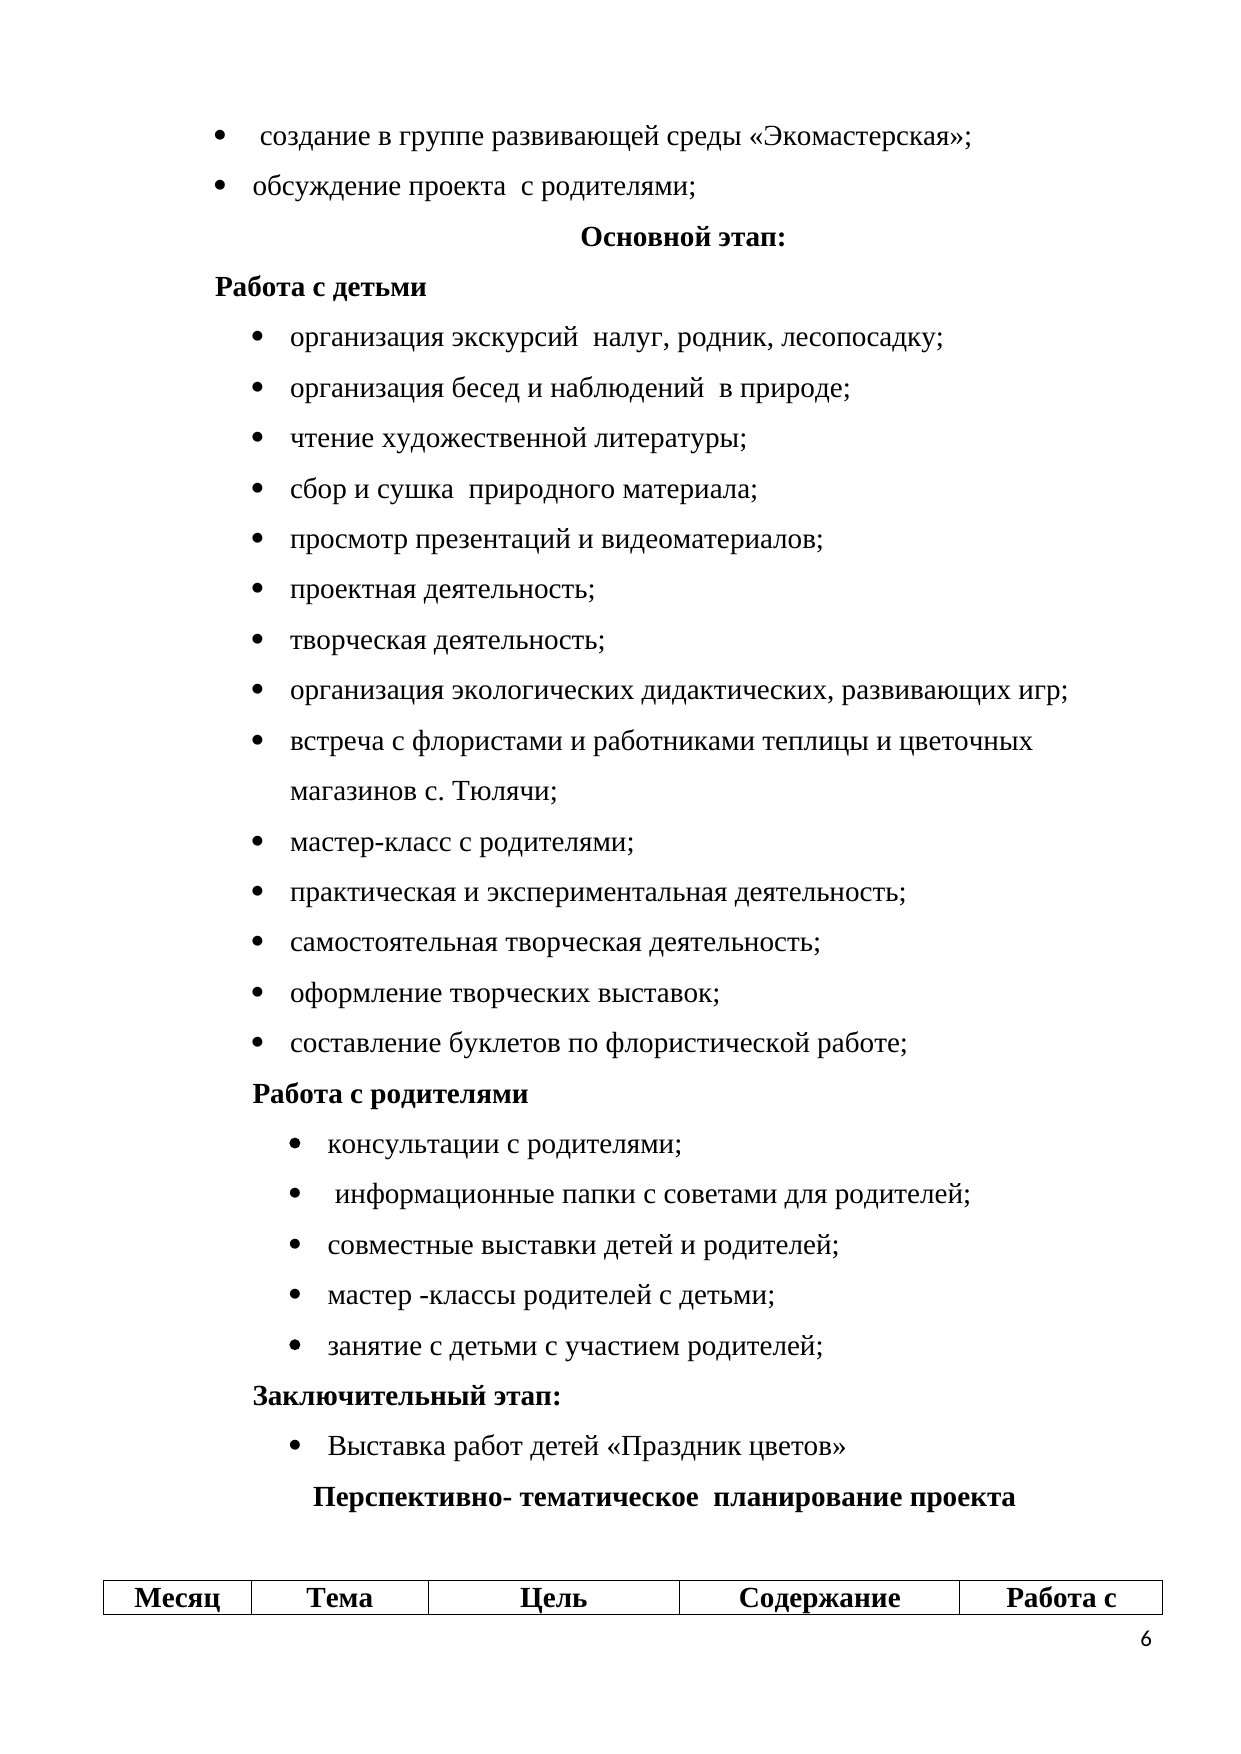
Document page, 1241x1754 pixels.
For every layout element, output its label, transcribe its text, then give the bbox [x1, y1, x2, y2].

table_header Месяц [104, 1581, 251, 1614]
list занятие с детьми с участием родителей; [290, 1328, 1152, 1361]
list организация бесед и наблюдений в природе; [252, 370, 1152, 404]
table_header Работа с родителями [960, 1581, 1162, 1614]
list создание в группе развивающей среды «Экомастерская»; [215, 118, 1152, 152]
list информационные папки с советами для родителей; [290, 1176, 1152, 1210]
list организация экскурсий налуг, родник, лесопосадку; [252, 319, 1152, 353]
list обсуждение проекта с родителями; [215, 168, 1152, 202]
list составление буклетов по флористической работе; [252, 1025, 1152, 1059]
list Выставка работ детей «Праздник цветов» [290, 1428, 1152, 1462]
list оформление творческих выставок; [252, 975, 1152, 1008]
list проектная деятельность; [252, 572, 1152, 605]
text Работа с родителями [252, 1076, 1152, 1109]
table_header Содержание [680, 1581, 959, 1614]
list просмотр презентаций и видеоматериалов; [252, 521, 1152, 555]
list самостоятельная творческая деятельность; [252, 924, 1152, 958]
list мастер -классы родителей с детьми; [290, 1277, 1152, 1311]
list творческая деятельность; [252, 622, 1152, 656]
text Работа с детьми [215, 269, 1152, 303]
list практическая и экспериментальная деятельность; [252, 874, 1152, 908]
text Перспективно- тематическое планирование проекта [177, 1479, 1152, 1512]
list сбор и сушка природного материала; [252, 471, 1152, 504]
table_header Тема занятия [252, 1581, 428, 1614]
list мастер-класс с родителями; [252, 824, 1152, 857]
list организация экологических дидактических, развивающих игр; [252, 672, 1152, 706]
table_header Цель [429, 1581, 679, 1614]
text Основной этап: [215, 219, 1152, 252]
list чтение художественной литературы; [252, 420, 1152, 454]
list совместные выставки детей и родителей; [290, 1227, 1152, 1261]
list встреча с флористами и работниками теплицы и цветочных магазинов с. Тюлячи; [252, 723, 1152, 807]
list консультации с родителями; [290, 1126, 1152, 1160]
list Заключительный этап: [252, 1378, 1152, 1412]
